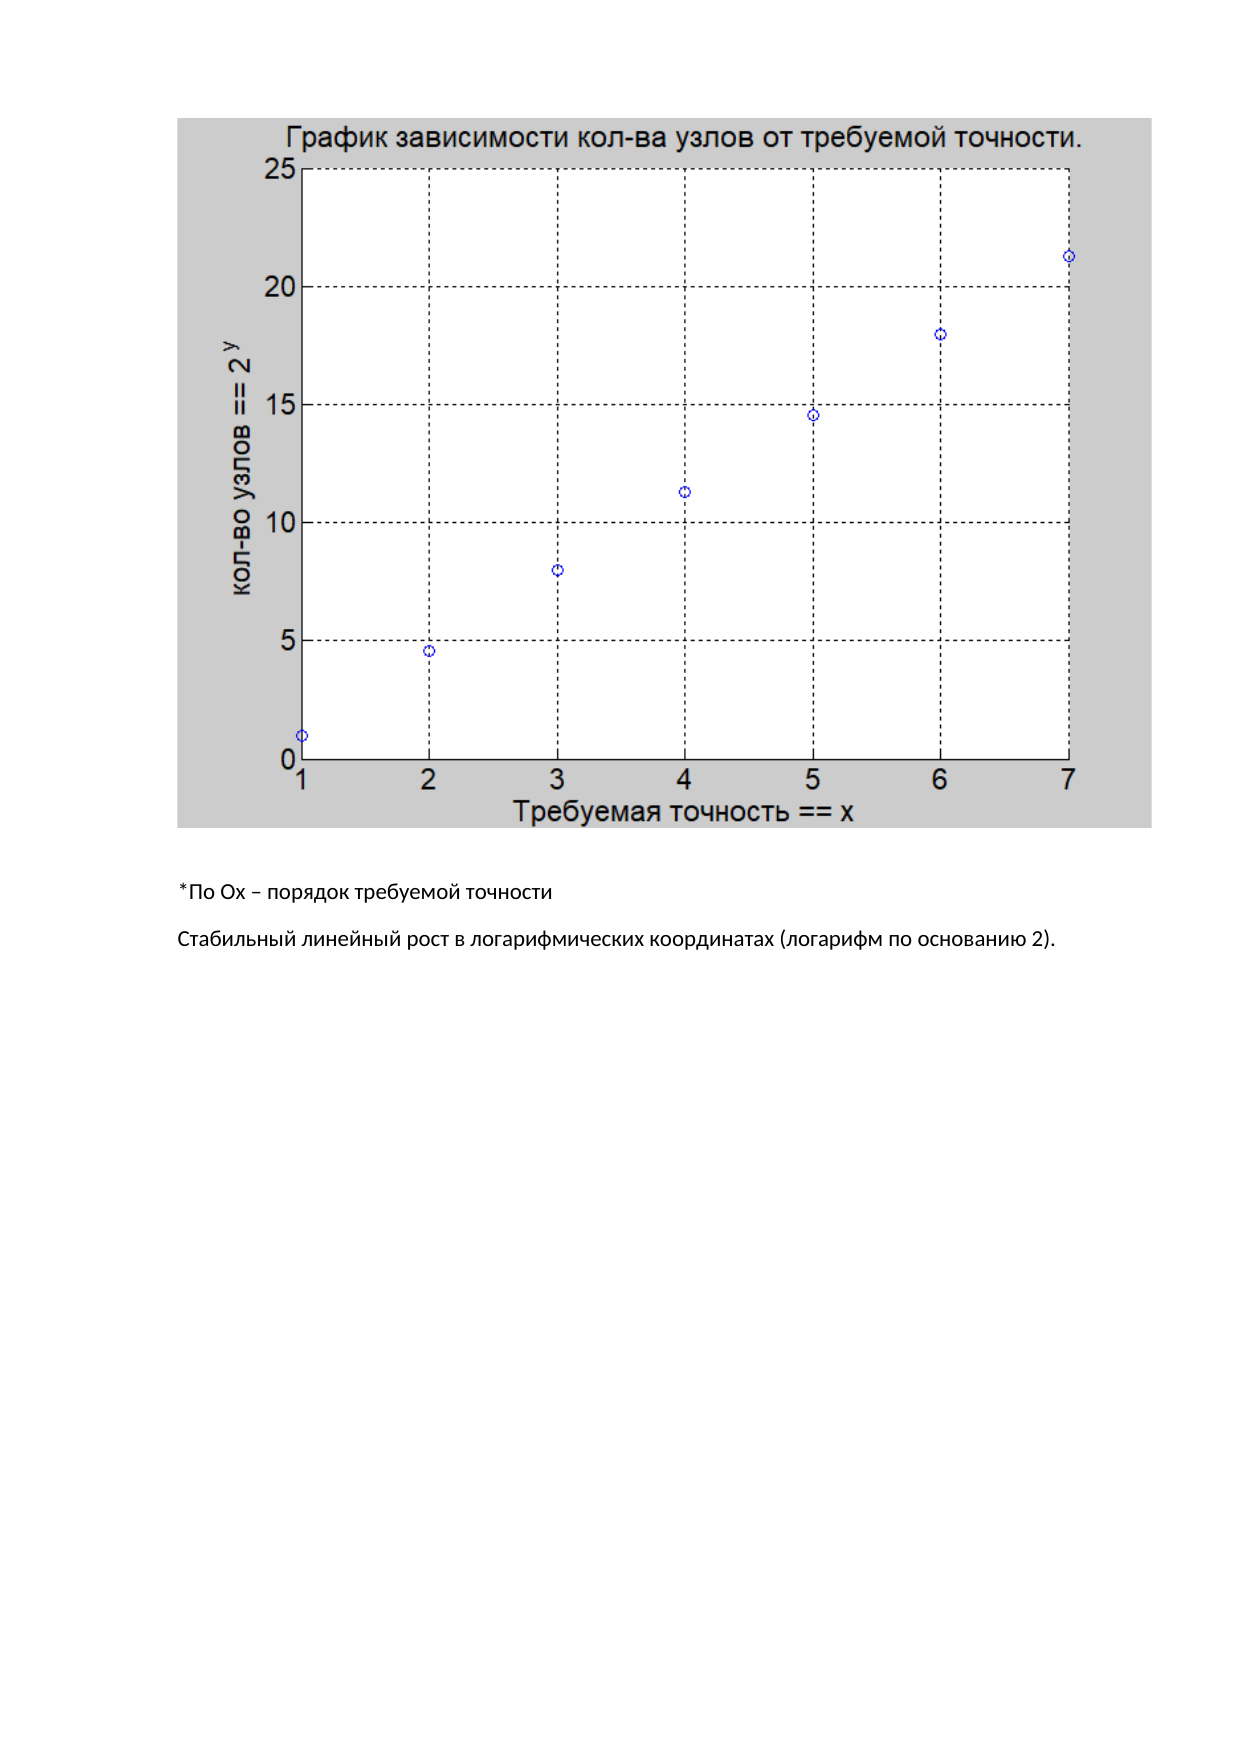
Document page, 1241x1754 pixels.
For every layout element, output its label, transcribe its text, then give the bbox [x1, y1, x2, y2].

text *По Ох – порядок требуемой точности [177, 877, 1152, 905]
text Стабильный линейный рост в логарифмических координатах (логарифм по основанию 2). [177, 924, 1152, 952]
picture [177, 118, 1152, 828]
